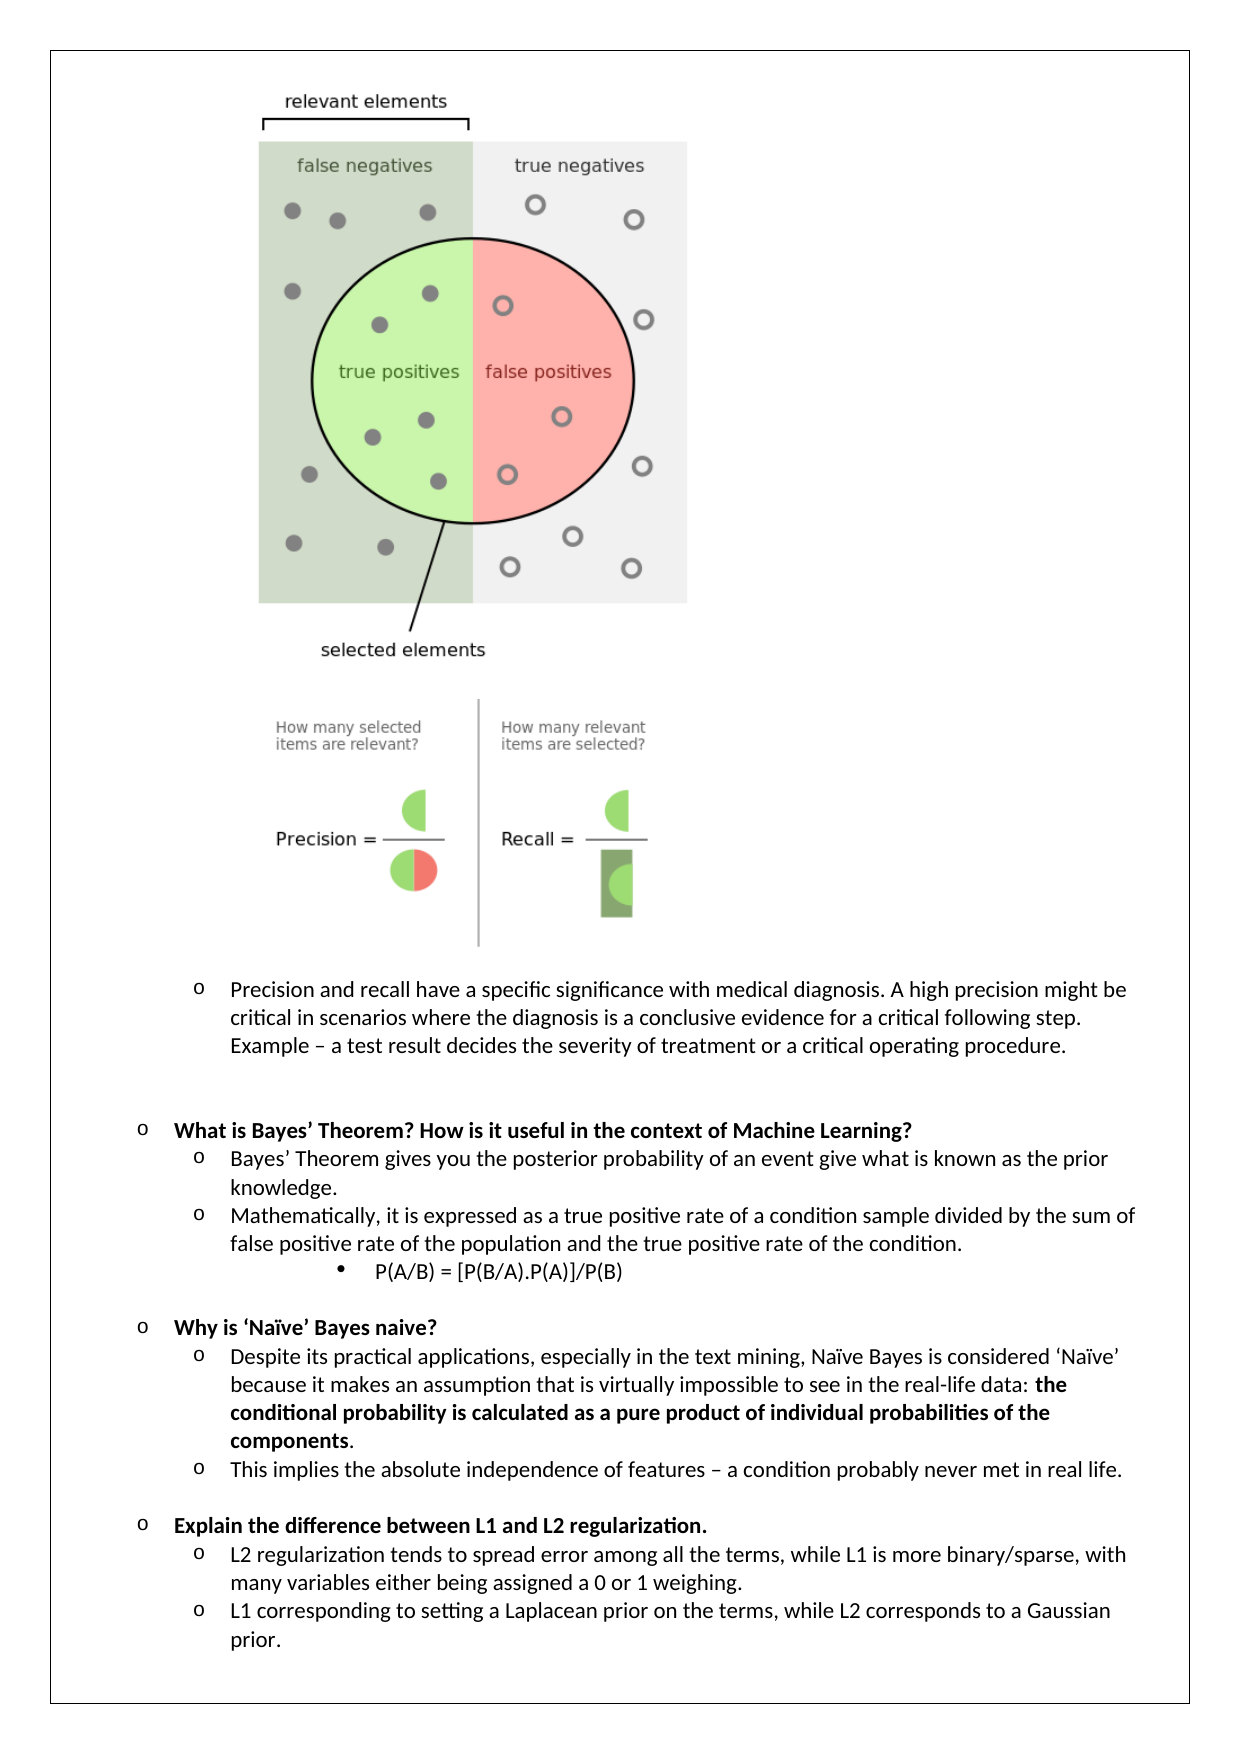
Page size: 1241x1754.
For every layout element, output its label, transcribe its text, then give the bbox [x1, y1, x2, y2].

list Precision and recall have a specific significance with medical diagnosis. A high precision might be critical in scenarios where the diagnosis is a conclusive evidence for a critical following step. Example – a test result decides the severity of treatment or a critical operating procedure. [193, 975, 1165, 1059]
list Explain the difference between L1 and L2 regularization. [136, 1511, 1165, 1539]
picture [225, 75, 720, 975]
list What is Bayes’ Theorem? How is it useful in the context of Machine Learning? [136, 1116, 1165, 1144]
list Why is ‘Naïve’ Bayes naive? [136, 1313, 1165, 1342]
list Mathematically, it is expressed as a true positive rate of a condition sample divided by the sum of false positive rate of the population and the true positive rate of the condition. [193, 1201, 1165, 1257]
list Bayes’ Theorem gives you the posterior probability of an event give what is known as the prior knowledge. [193, 1144, 1165, 1201]
list P(A/B) = [P(B/A).P(A)]/P(B) [337, 1257, 1165, 1285]
list Despite its practical applications, especially in the text mining, Naïve Bayes is considered ‘Naïve’ because it makes an assumption that is virtually impossible to see in the real-life data: the conditional probability is calculated as a pure product of individual probabilities of the components. [193, 1342, 1165, 1454]
list L2 regularization tends to spread error among all the terms, while L1 is more binary/sparse, with many variables either being assigned a 0 or 1 weighing. [193, 1539, 1165, 1596]
list This implies the absolute independence of features – a condition probably never met in real life. [193, 1454, 1165, 1483]
list L1 corresponding to setting a Laplacean prior on the terms, while L2 corresponds to a Gaussian prior. [193, 1596, 1165, 1653]
